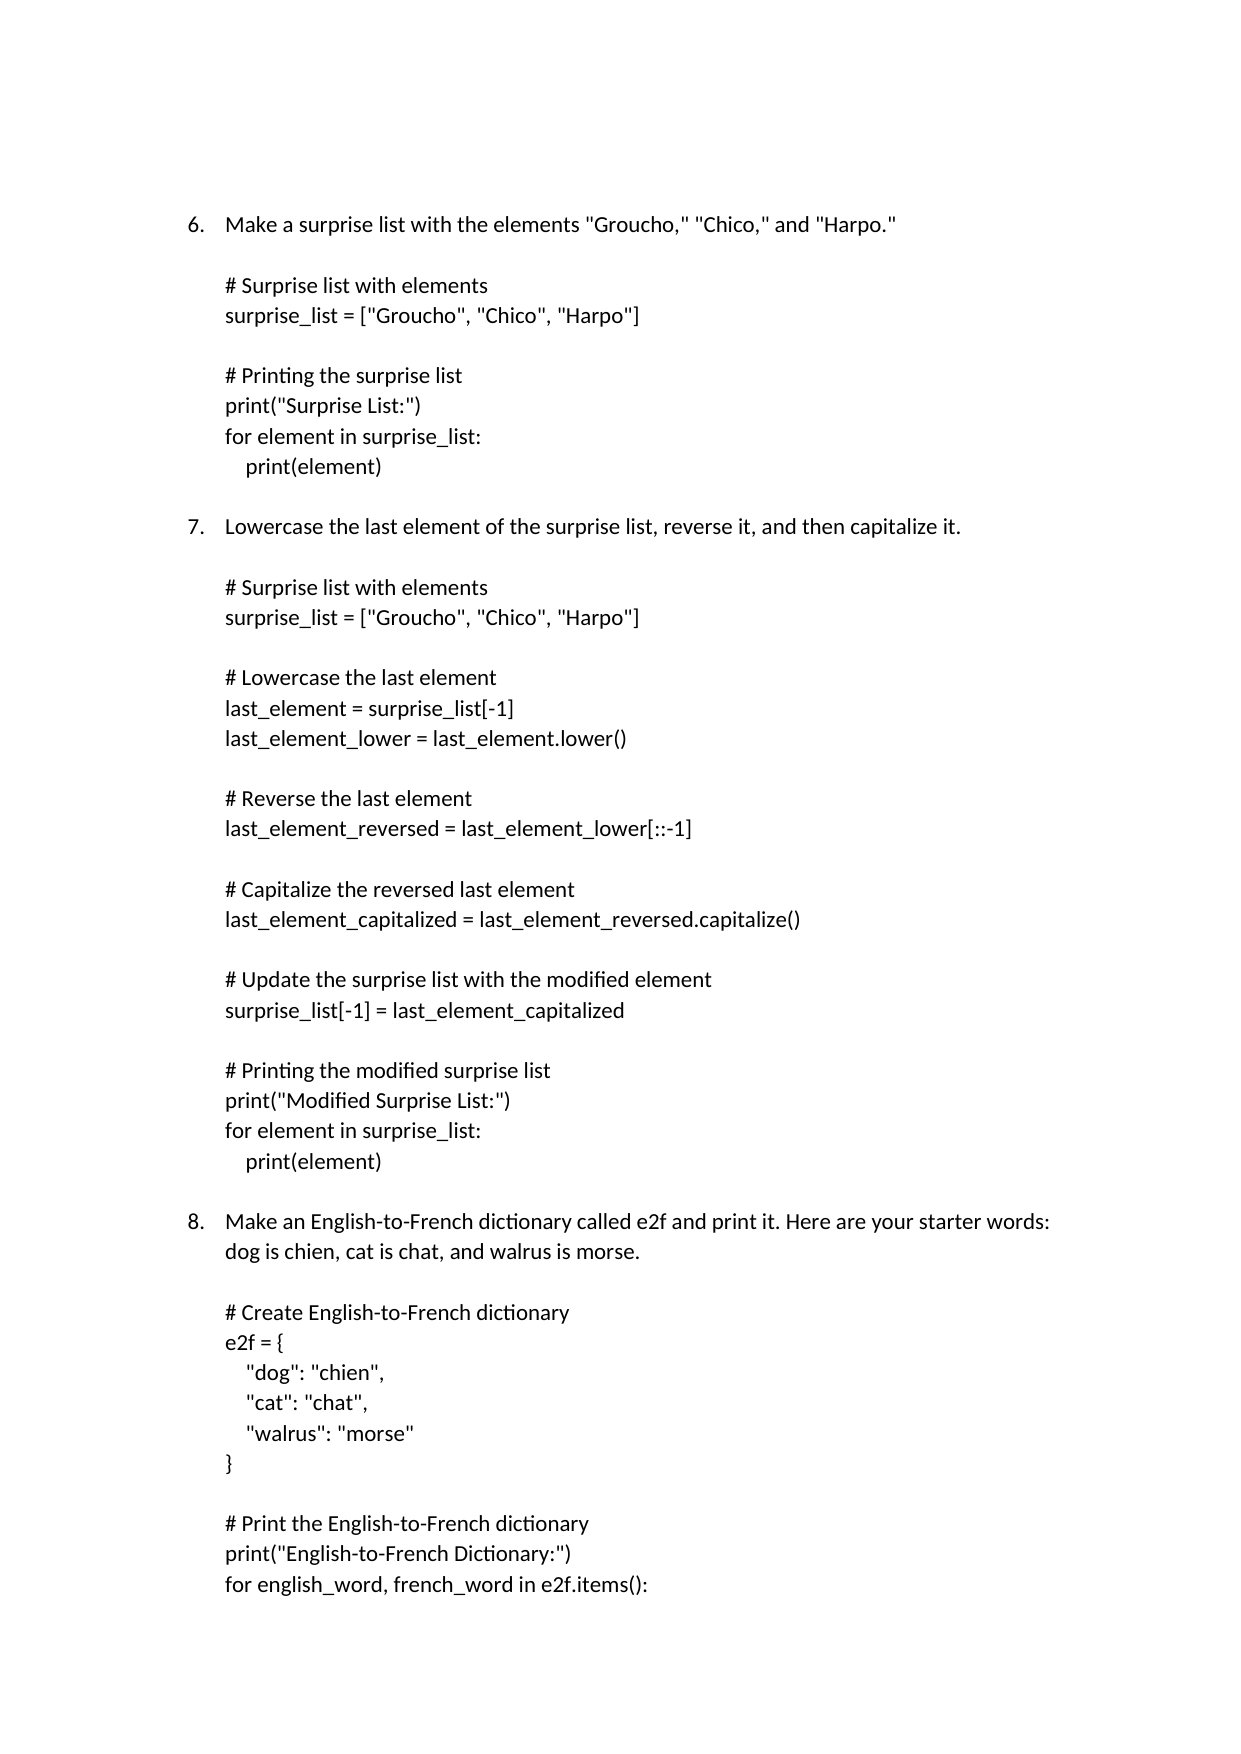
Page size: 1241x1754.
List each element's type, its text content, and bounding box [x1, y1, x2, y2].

list last_element_capitalized = last_element_reversed.capitalize() [225, 905, 1090, 933]
list "cat": "chat", [225, 1388, 1090, 1417]
list surprise_list[-1] = last_element_capitalized [225, 996, 1090, 1024]
list # Printing the modified surprise list [225, 1056, 1090, 1084]
list for element in surprise_list: [225, 1117, 1090, 1145]
list # Surprise list with elements [225, 573, 1090, 601]
list # Update the surprise list with the modified element [225, 966, 1090, 994]
list print("Modified Surprise List:") [225, 1086, 1090, 1114]
list # Reverse the last element [225, 784, 1090, 812]
list # Lowercase the last element [225, 663, 1090, 692]
list for english_word, french_word in e2f.items(): [225, 1570, 1090, 1598]
list # Capitalize the reversed last element [225, 875, 1090, 903]
list last_element_reversed = last_element_lower[::-1] [225, 814, 1090, 843]
list # Create English-to-French dictionary [225, 1298, 1090, 1326]
list # Surprise list with elements [225, 271, 1090, 299]
list Make a surprise list with the elements "Groucho," "Chico," and "Harpo." [187, 210, 1090, 238]
list "dog": "chien", [225, 1358, 1090, 1386]
list surprise_list = ["Groucho", "Chico", "Harpo"] [225, 301, 1090, 329]
list } [225, 1449, 1090, 1477]
list Lowercase the last element of the surprise list, reverse it, and then capitalize it. [187, 512, 1090, 541]
list last_element_lower = last_element.lower() [225, 724, 1090, 752]
list print(element) [225, 1147, 1090, 1175]
list print(element) [225, 452, 1090, 480]
list for element in surprise_list: [225, 422, 1090, 450]
list surprise_list = ["Groucho", "Chico", "Harpo"] [225, 603, 1090, 631]
list e2f = { [225, 1328, 1090, 1356]
list "walrus": "morse" [225, 1419, 1090, 1447]
list print("Surprise List:") [225, 392, 1090, 420]
list Make an English-to-French dictionary called e2f and print it. Here are your starter words: dog is chien, cat is chat, and walrus is morse. [187, 1207, 1090, 1266]
list # Print the English-to-French dictionary [225, 1509, 1090, 1537]
list last_element = surprise_list[-1] [225, 694, 1090, 722]
list print("English-to-French Dictionary:") [225, 1539, 1090, 1568]
list # Printing the surprise list [225, 361, 1090, 389]
